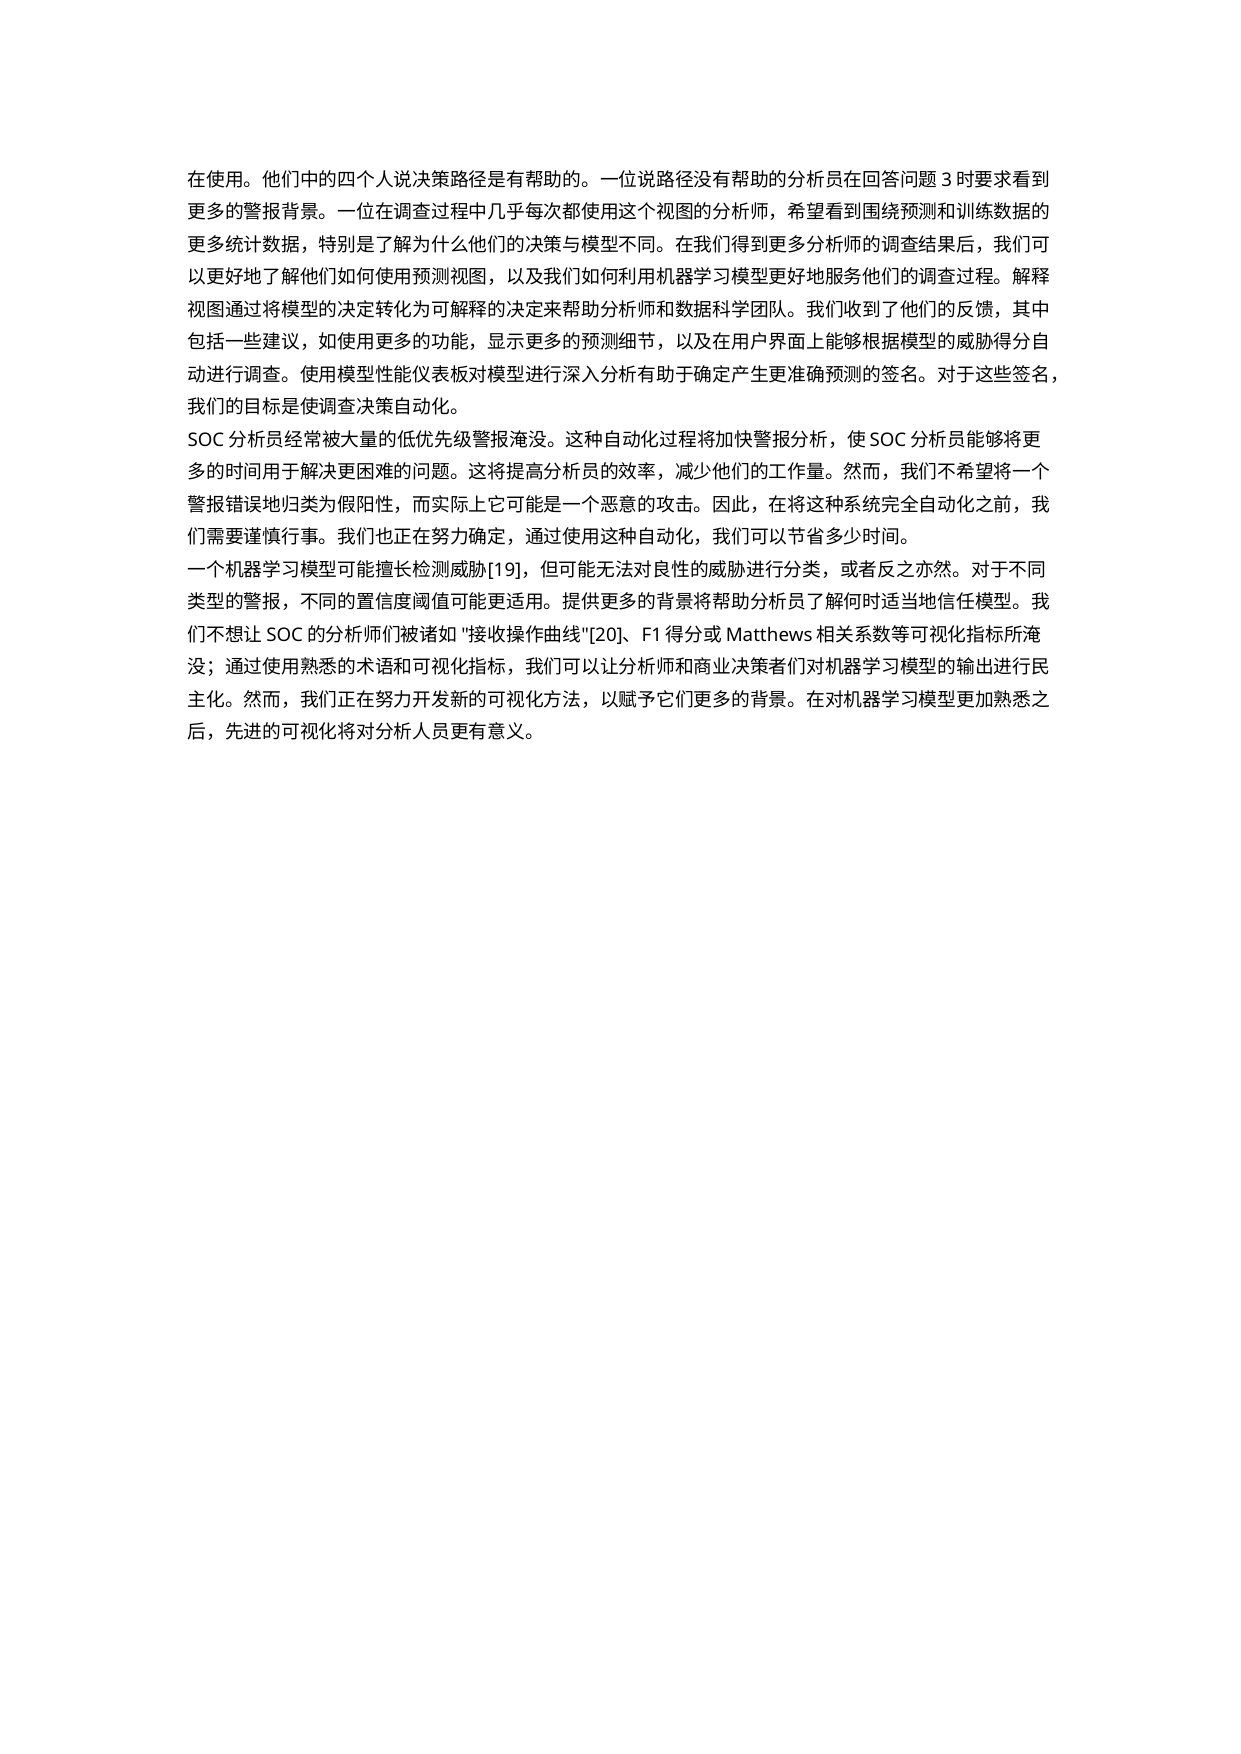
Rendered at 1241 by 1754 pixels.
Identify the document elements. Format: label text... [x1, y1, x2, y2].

text 一个机器学习模型可能擅长检测威胁[19]，但可能无法对良性的威胁进行分类，或者反之亦然。对于不同类型的警报，不同的置信度阈值可能更适用。提供更多的背景将帮助分析员了解何时适当地信任模型。我们不想让SOC的分析师们被诸如 "接收操作曲线"[20]、F1得分或Matthews相关系数等可视化指标所淹没；通过使用熟悉的术语和可视化指标，我们可以让分析师和商业决策者们对机器学习模型的输出进行民主化。然而，我们正在努力开发新的可视化方法，以赋予它们更多的背景。在对机器学习模型更加熟悉之后，先进的可视化将对分析人员更有意义。 [187, 552, 1053, 747]
text SOC分析员经常被大量的低优先级警报淹没。这种自动化过程将加快警报分析，使SOC分析员能够将更多的时间用于解决更困难的问题。这将提高分析员的效率，减少他们的工作量。然而，我们不希望将一个警报错误地归类为假阳性，而实际上它可能是一个恶意的攻击。因此，在将这种系统完全自动化之前，我们需要谨慎行事。我们也正在努力确定，通过使用这种自动化，我们可以节省多少时间。 [187, 422, 1053, 552]
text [187, 162, 1053, 422]
